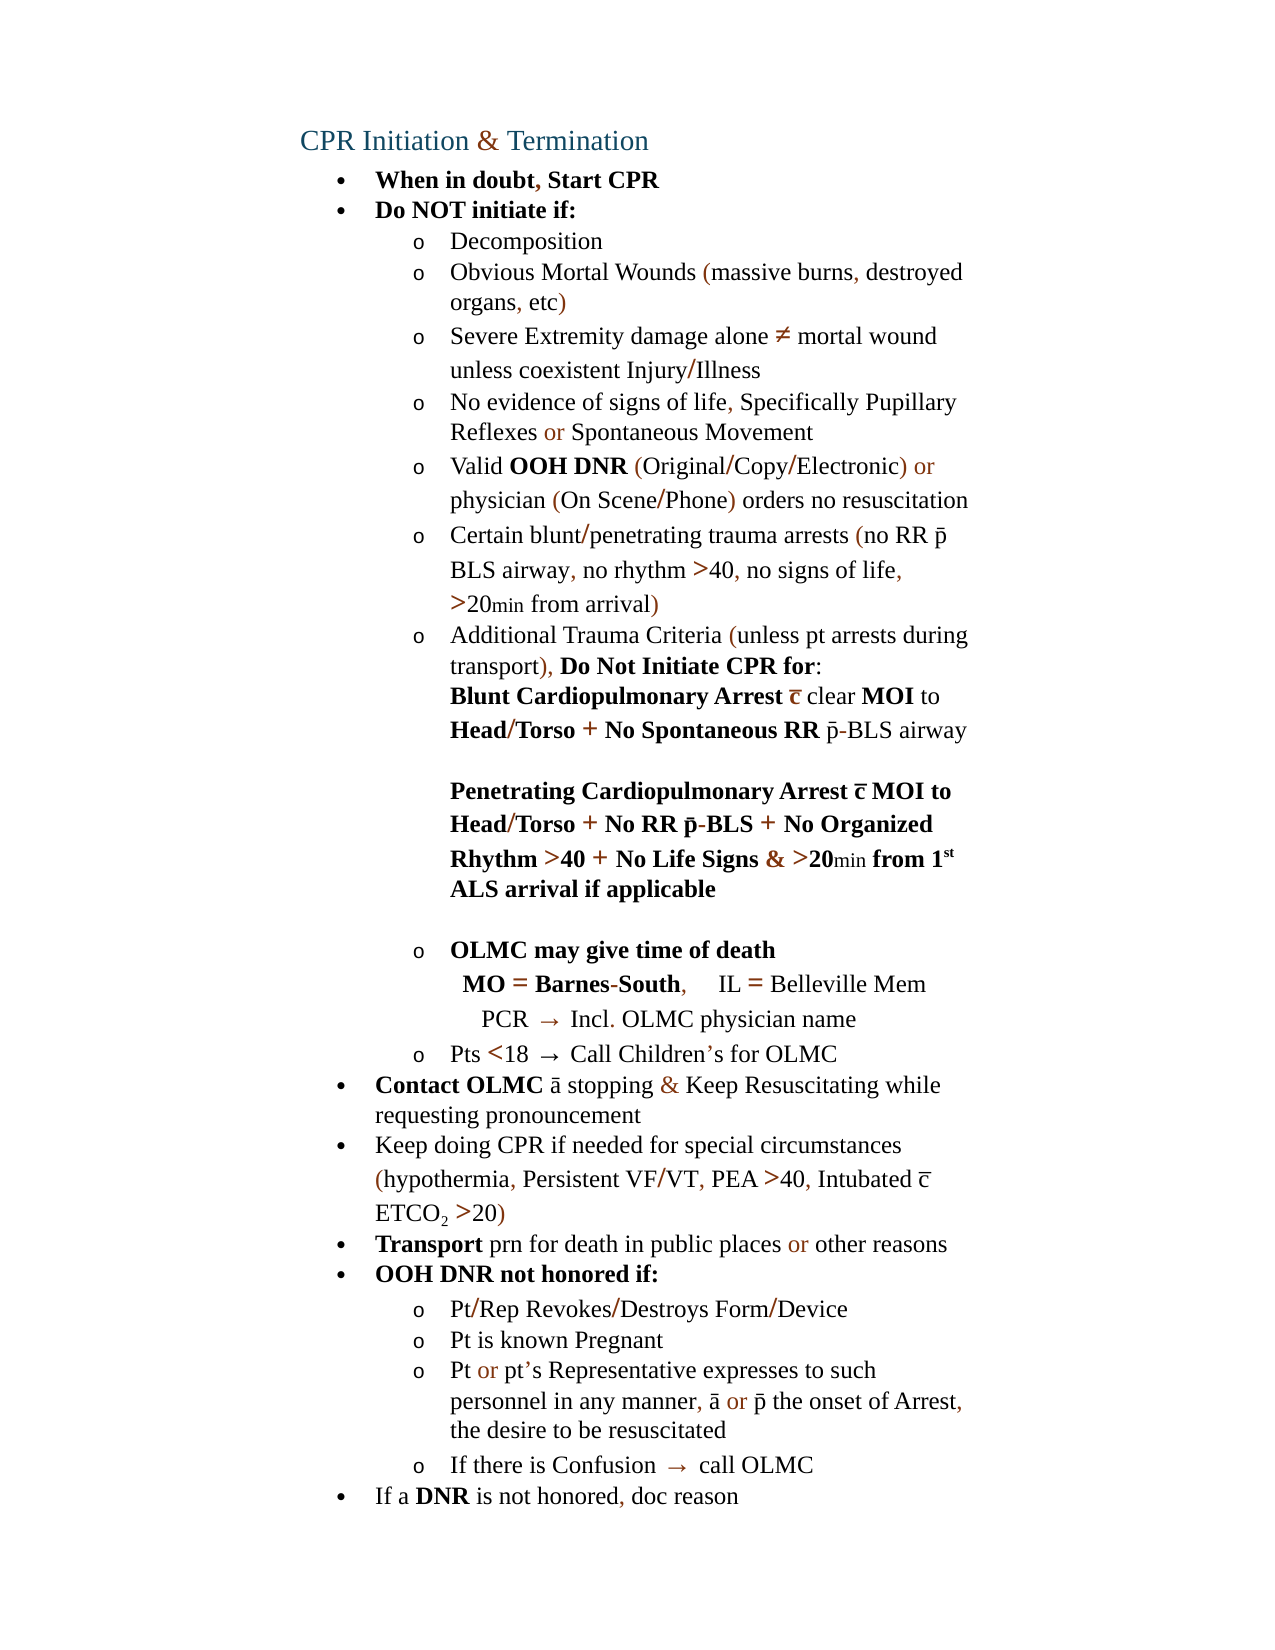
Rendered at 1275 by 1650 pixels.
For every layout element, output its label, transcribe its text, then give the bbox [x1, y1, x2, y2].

list Pt or pt’s Representative expresses to such personnel in any manner, ā or p̄ the onset of Arrest, the desire to be resuscitated [412, 1356, 969, 1444]
list Obvious Mortal Wounds (massive burns, destroyed organs, etc) [412, 257, 969, 316]
list Severe Extremity damage alone ≠ mortal wound unless coexistent Injury/Illness [412, 317, 969, 385]
list Transport prn for death in public places or other reasons [337, 1229, 969, 1258]
list No evidence of signs of life, Specifically Pupillary Reflexes or Spontaneous Movement [412, 387, 969, 446]
list Keep doing CPR if needed for special circumstances (hypothermia, Persistent VF/VT, PEA >40, Intubated c̅ ETCO₂ >20) [337, 1130, 969, 1228]
text MO = Barnes-South, IL = Belleville Mem [450, 966, 969, 999]
list Pt is known Pregnant [412, 1325, 969, 1354]
list Contact OLMC ā stopping & Keep Resuscitating while requesting pronouncement [337, 1071, 969, 1129]
list If there is Confusion → call OLMC [412, 1446, 969, 1479]
list Pts <18 → Call Children’s for OLMC [412, 1036, 969, 1069]
list OLMC may give time of death [412, 935, 969, 964]
text Penetrating Cardiopulmonary Arrest c̅ MOI to Head/Torso + No RR p̄-BLS + No Organized Rhythm >40 + No Life Signs & >20min from 1st ALS arrival if applicable [450, 776, 969, 903]
text Blunt Cardiopulmonary Arrest c̅ clear MOI to Head/Torso + No Spontaneous RR p̄-BLS airway [450, 681, 969, 744]
text PCR → Incl. OLMC physician name [300, 1001, 969, 1034]
list Additional Trauma Criteria (unless pt arrests during transport), Do Not Initiate CPR for: [412, 621, 969, 680]
list If a DNR is not honored, doc reason [337, 1481, 969, 1509]
list Pt/Rep Revokes/Destroys Form/Device [412, 1290, 969, 1323]
list Certain blunt/penetrating trauma arrests (no RR p̄ BLS airway, no rhythm >40, no signs of life, >20min from arrival) [412, 517, 969, 619]
list When in doubt, Start CPR [337, 166, 969, 194]
subtitle CPR Initiation & Termination [300, 123, 969, 156]
list Valid OOH DNR (Original/Copy/Electronic) or physician (On Scene/Phone) orders no resuscitation [412, 447, 969, 515]
list Decomposition [412, 226, 969, 255]
list OOH DNR not honored if: [337, 1259, 969, 1288]
list Do NOT initiate if: [337, 196, 969, 224]
